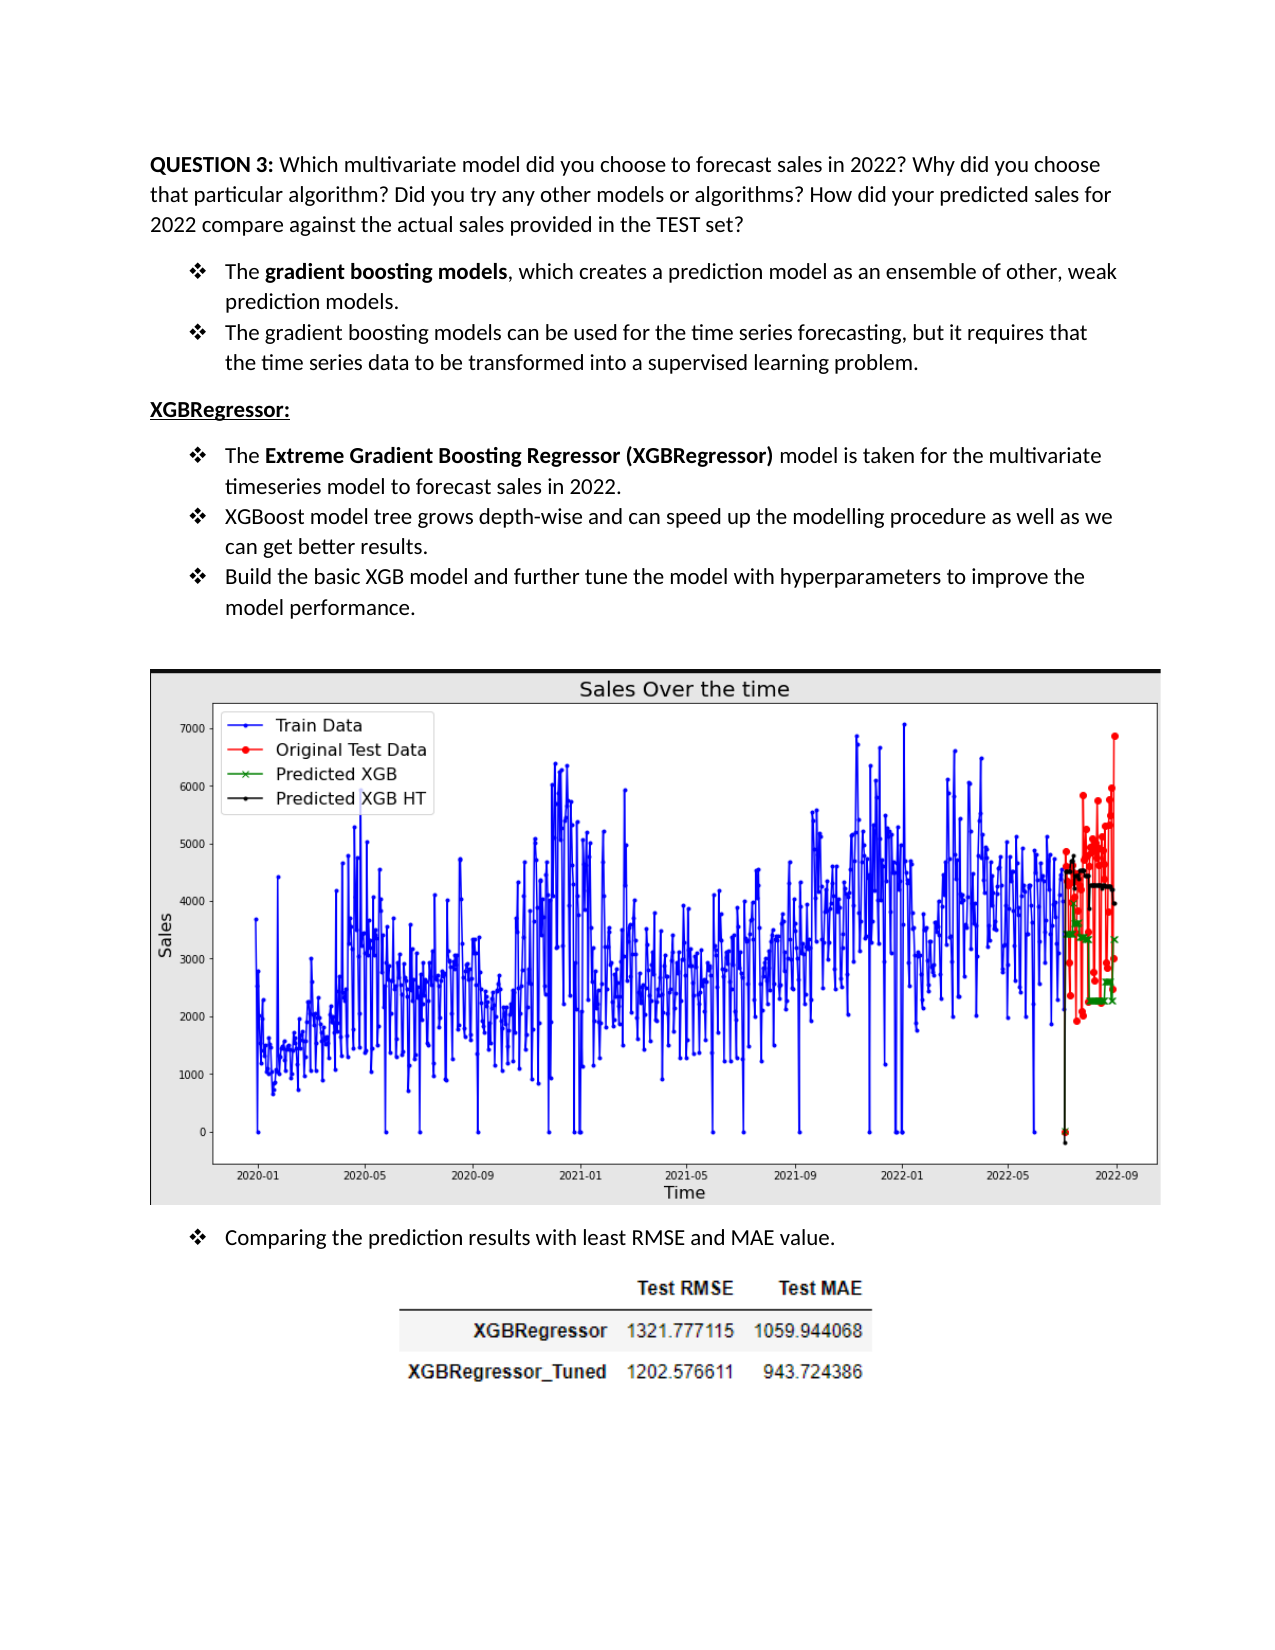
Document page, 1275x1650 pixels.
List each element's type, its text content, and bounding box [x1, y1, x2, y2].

text QUESTION 3: Which multivariate model did you choose to forecast sales in 2022? Why did you choose that particular algorithm? Did you try any other models or algorithms? How did your predicted sales for 2022 compare against the actual sales provided in the TEST set? [150, 150, 1125, 238]
list Comparing the prediction results with least RMSE and MAE value. [187, 1223, 1125, 1252]
list The Extreme Gradient Boosting Regressor (XGBRegressor) model is taken for the multivariate timeseries model to forecast sales in 2022. [187, 442, 1125, 500]
text XGBRegressor: [150, 395, 1125, 423]
list The gradient boosting models can be used for the time series forecasting, but it requires that the time series data to be transformed into a supervised learning problem. [187, 318, 1125, 376]
list Build the basic XGB model and further tune the model with hyperparameters to improve the model performance. [187, 562, 1125, 621]
list XGBoost model tree grows depth-wise and can speed up the modelling procedure as well as we can get better results. [187, 502, 1125, 560]
picture [398, 1270, 877, 1396]
list The gradient boosting models, which creates a prediction model as an ensemble of other, weak prediction models. [187, 257, 1125, 316]
picture [150, 669, 1161, 1205]
